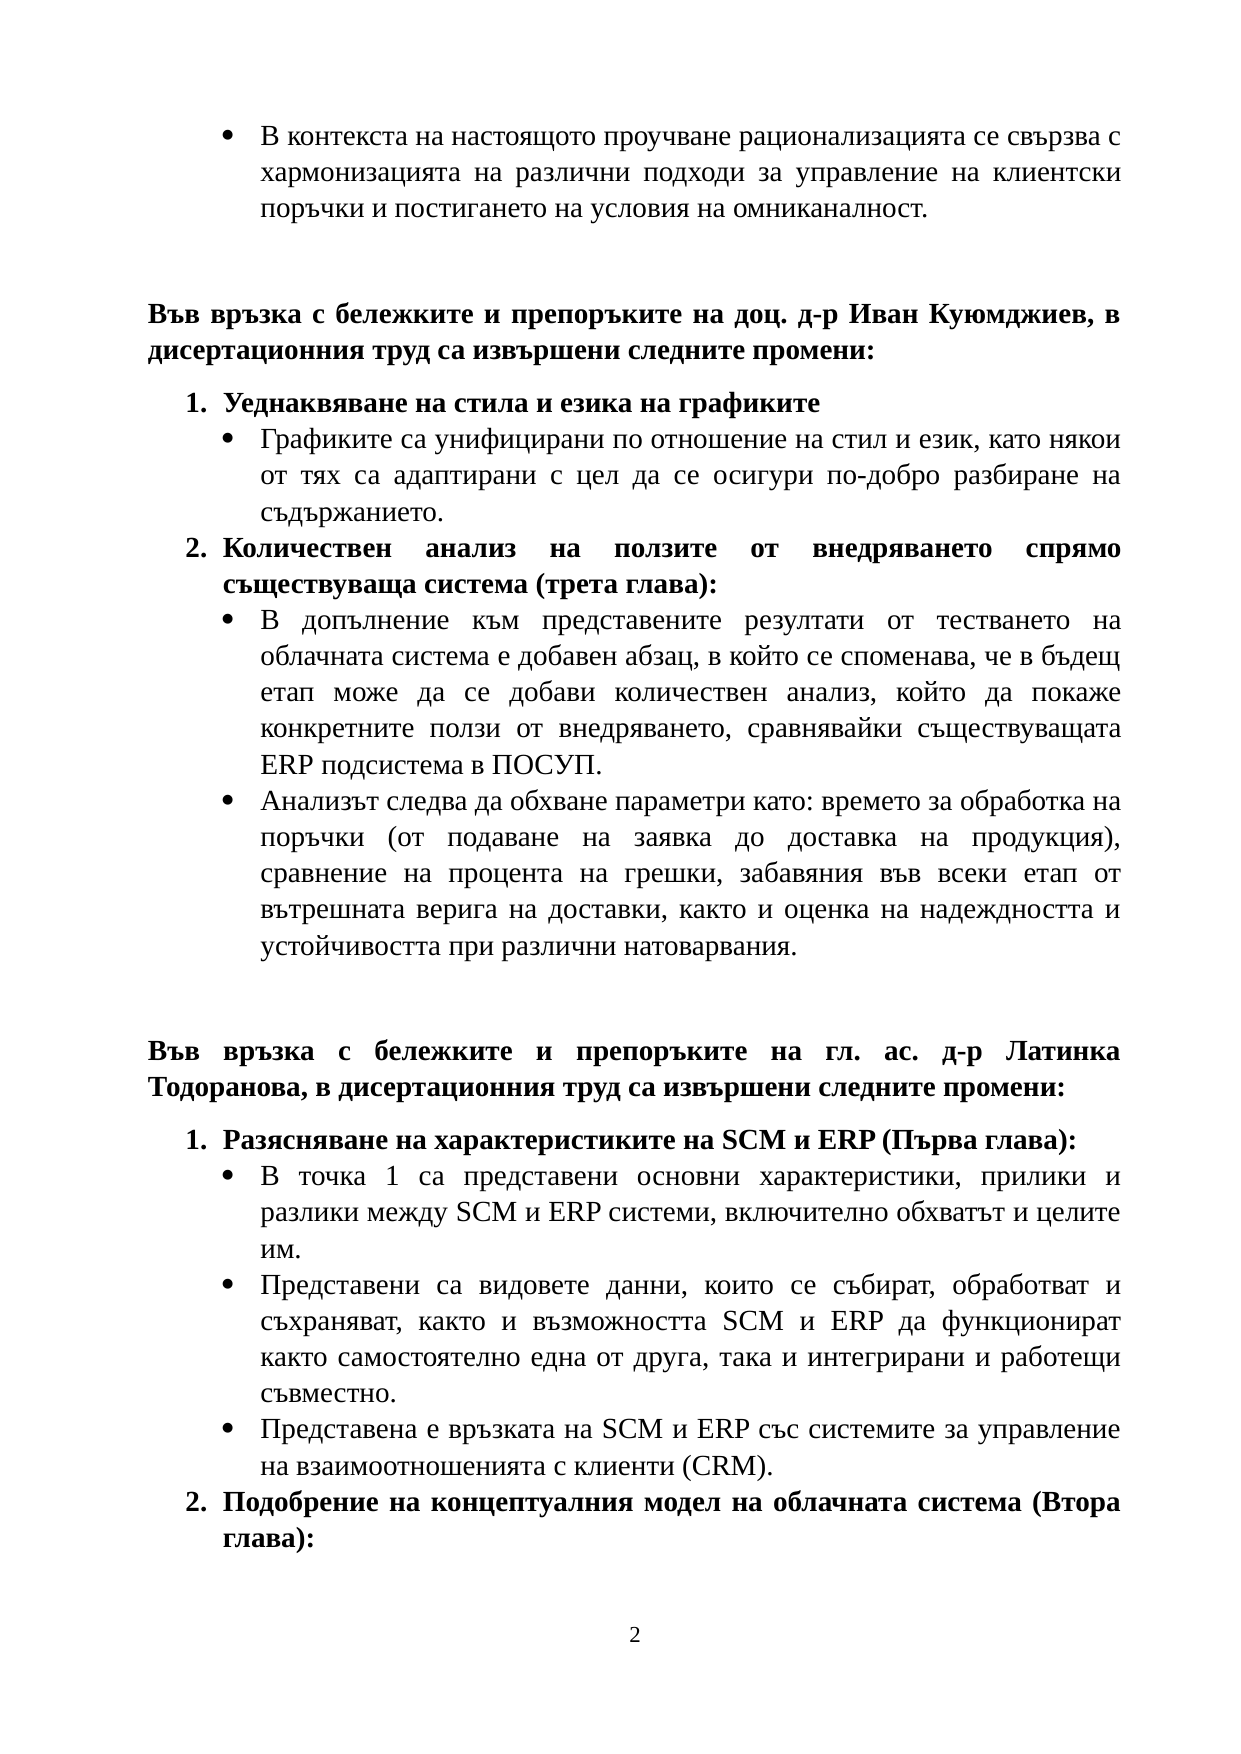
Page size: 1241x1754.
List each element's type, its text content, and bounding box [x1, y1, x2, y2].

list Представена е връзката на SCM и ERP със системите за управление на взаимоотношенията с клиенти (CRM). [223, 1412, 1122, 1481]
list Графиките са унифицирани по отношение на стил и език, като някои от тях са адаптирани с цел да се осигури по-добро разбиране на съдържанието. [223, 421, 1122, 527]
list В контекста на настоящото проучване рационализацията се свързва с хармонизацията на различни подходи за управление на клиентски поръчки и постигането на условия на омниканалност. [223, 118, 1122, 224]
list Представени са видовете данни, които се събират, обработват и съхраняват, както и възможността SCM и ERP да функционират както самостоятелно една от друга, така и интегрирани и работещи съвместно. [223, 1267, 1122, 1409]
list Количествен анализ на ползите от внедряването спрямо съществуваща система (трета глава): [185, 530, 1122, 599]
list Подобрение на концептуалния модел на облачната система (Втора глава): [185, 1484, 1122, 1554]
list В точка 1 са представени основни характеристики, прилики и разлики между SCM и ERP системи, включително обхватът и целите им. [223, 1158, 1122, 1264]
text Във връзка с бележките и препоръките на доц. д-р Иван Куюмджиев, в дисертационния труд са извършени следните промени: [148, 296, 1122, 366]
text Във връзка с бележките и препоръките на гл. ас. д-р Латинка Тодоранова, в дисертационния труд са извършени следните промени: [148, 1033, 1122, 1103]
list Анализът следва да обхване параметри като: времето за обработка на поръчки (от подаване на заявка до доставка на продукция), сравнение на процента на грешки, забавяния във всеки етап от вътрешната верига на доставки, както и оценка на надеждността и устойчивостта при различни натоварвания. [223, 783, 1122, 961]
list Уеднаквяване на стила и езика на графиките [185, 385, 1122, 419]
list В допълнение към представените резултати от тестването на облачната система е добавен абзац, в който се споменава, че в бъдещ етап може да се добави количествен анализ, който да покаже конкретните ползи от внедряването, сравнявайки съществуващата ERP подсистема в ПОСУП. [223, 602, 1122, 780]
list Разясняване на характеристиките на SCM и ERP (Първа глава): [185, 1122, 1122, 1156]
